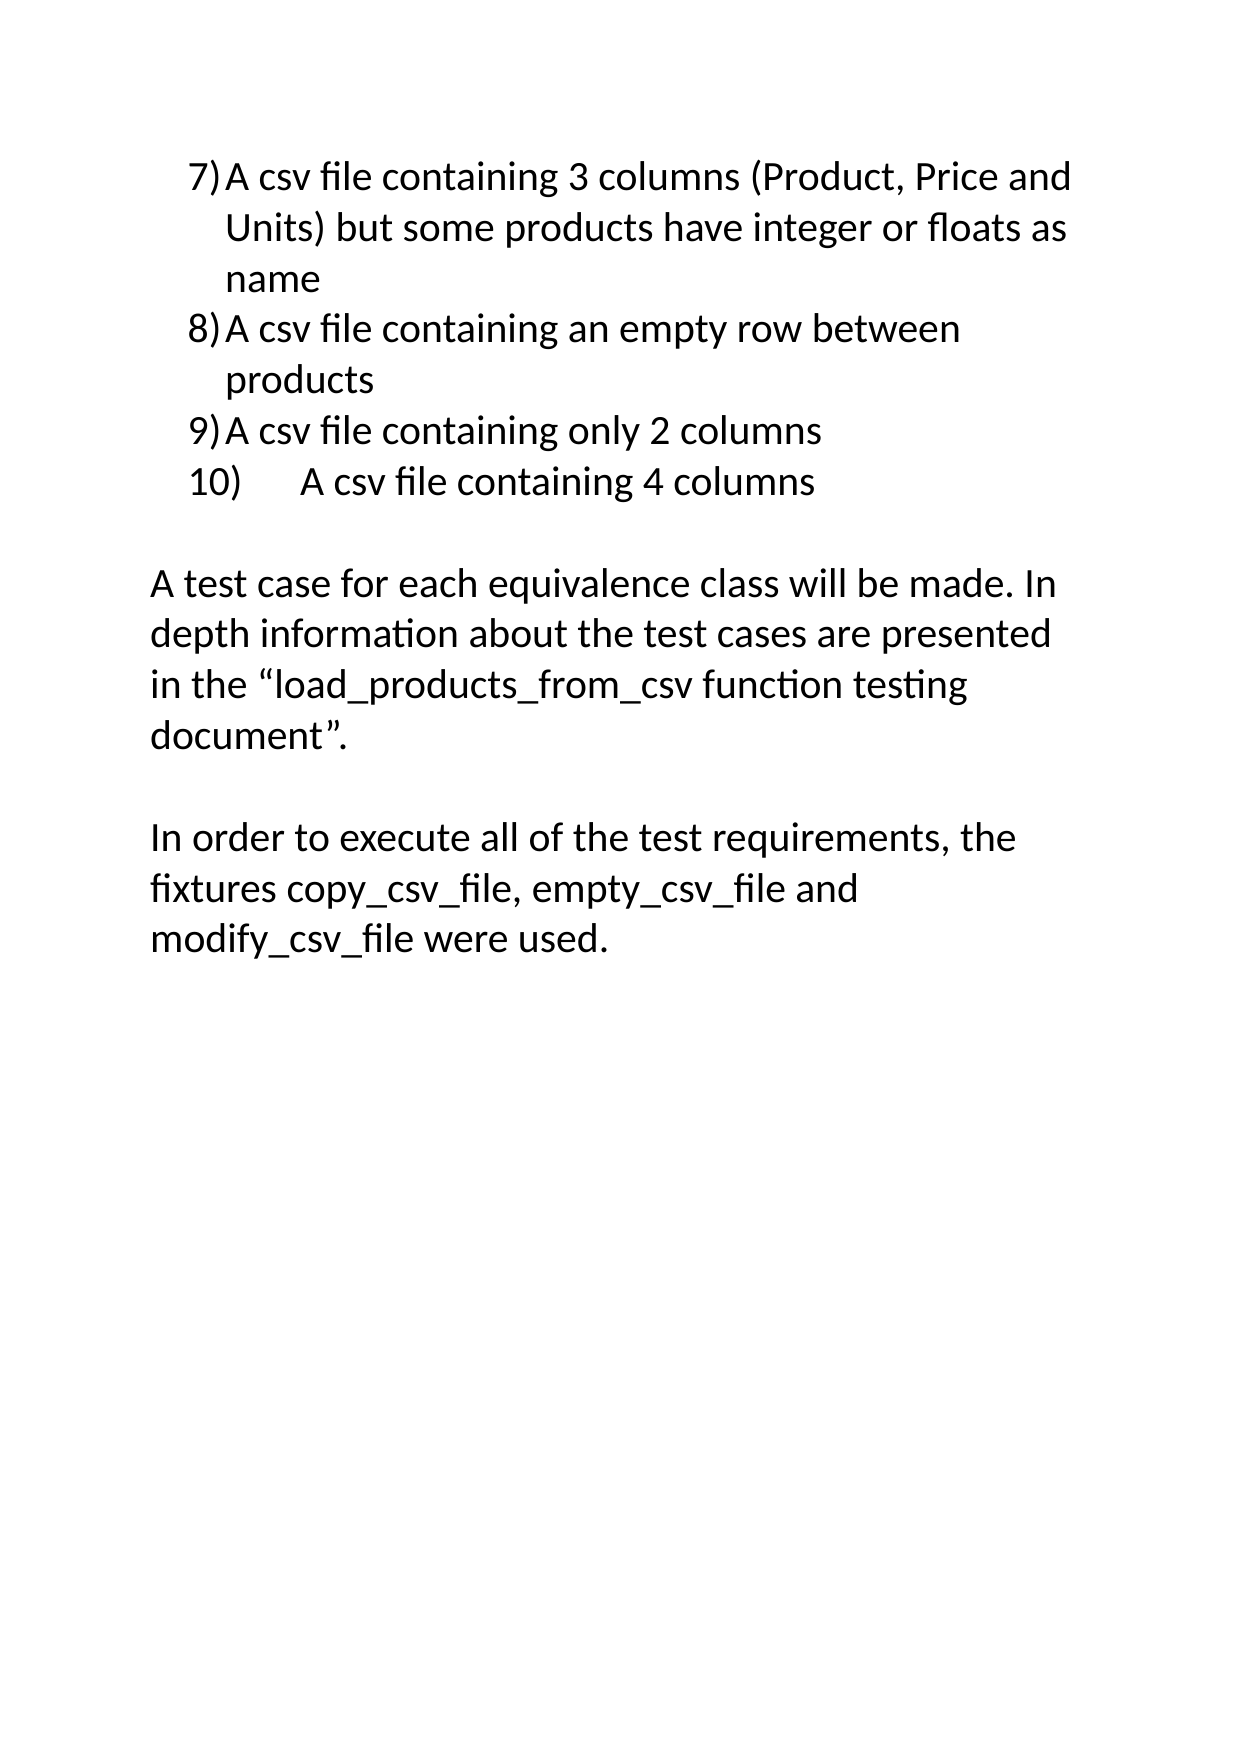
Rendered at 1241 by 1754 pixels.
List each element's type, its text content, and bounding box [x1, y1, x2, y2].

list A csv file containing 3 columns (Product, Price and Units) but some products have integer or floats as name [187, 150, 1090, 302]
list A csv file containing an empty row between products [187, 302, 1090, 404]
text In order to execute all of the test requirements, the fixtures copy_csv_file, empty_csv_file and modify_csv_file were used. [150, 811, 1090, 963]
text A test case for each equivalence class will be made. In depth information about the test cases are presented in the “load_products_from_csv function testing document”. [150, 557, 1090, 760]
list A csv file containing only 2 columns [187, 404, 1090, 455]
list A csv file containing 4 columns [187, 455, 1090, 506]
